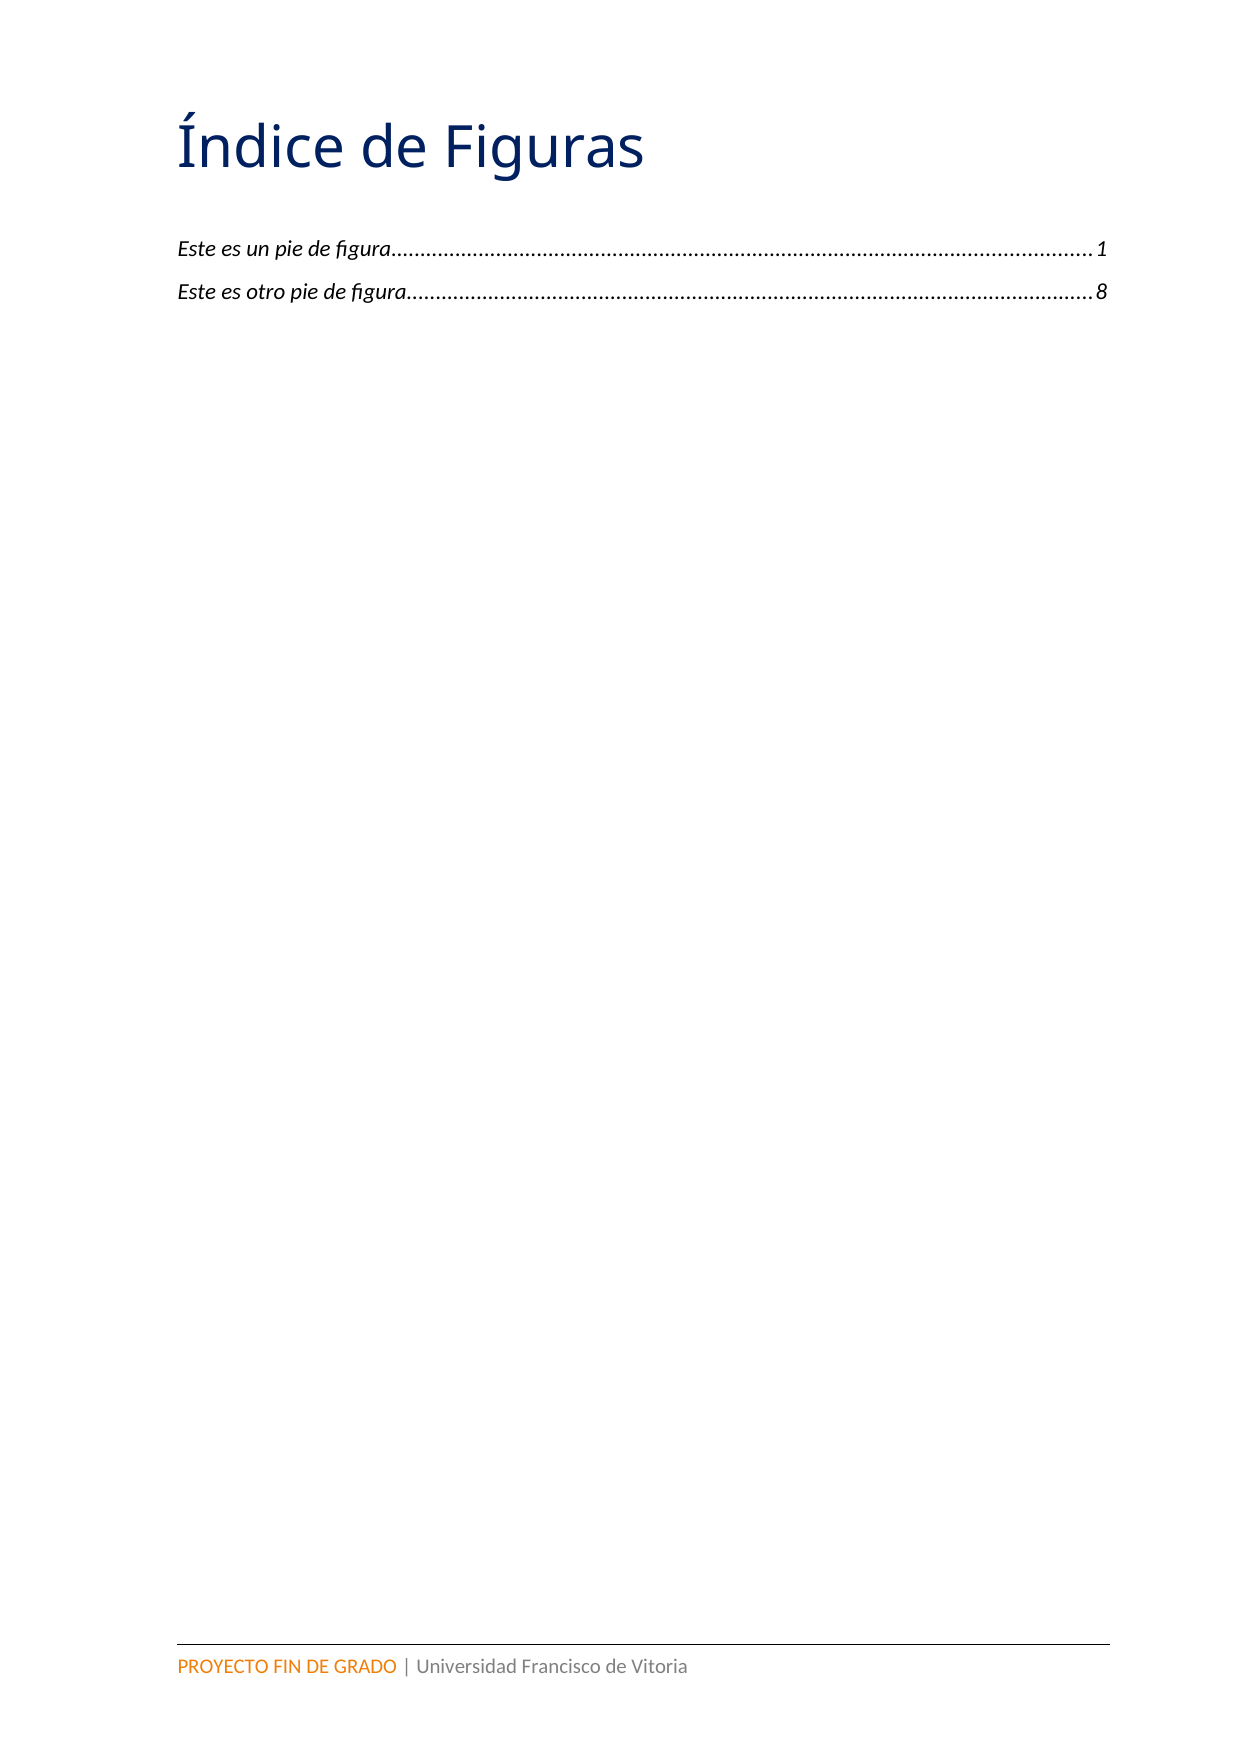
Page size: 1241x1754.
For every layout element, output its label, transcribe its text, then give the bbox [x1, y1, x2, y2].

text Este es otro pie de figura 8 [177, 277, 1110, 305]
text Este es un pie de figura 1 [177, 234, 1110, 263]
title Índice de Figuras [177, 106, 1110, 185]
